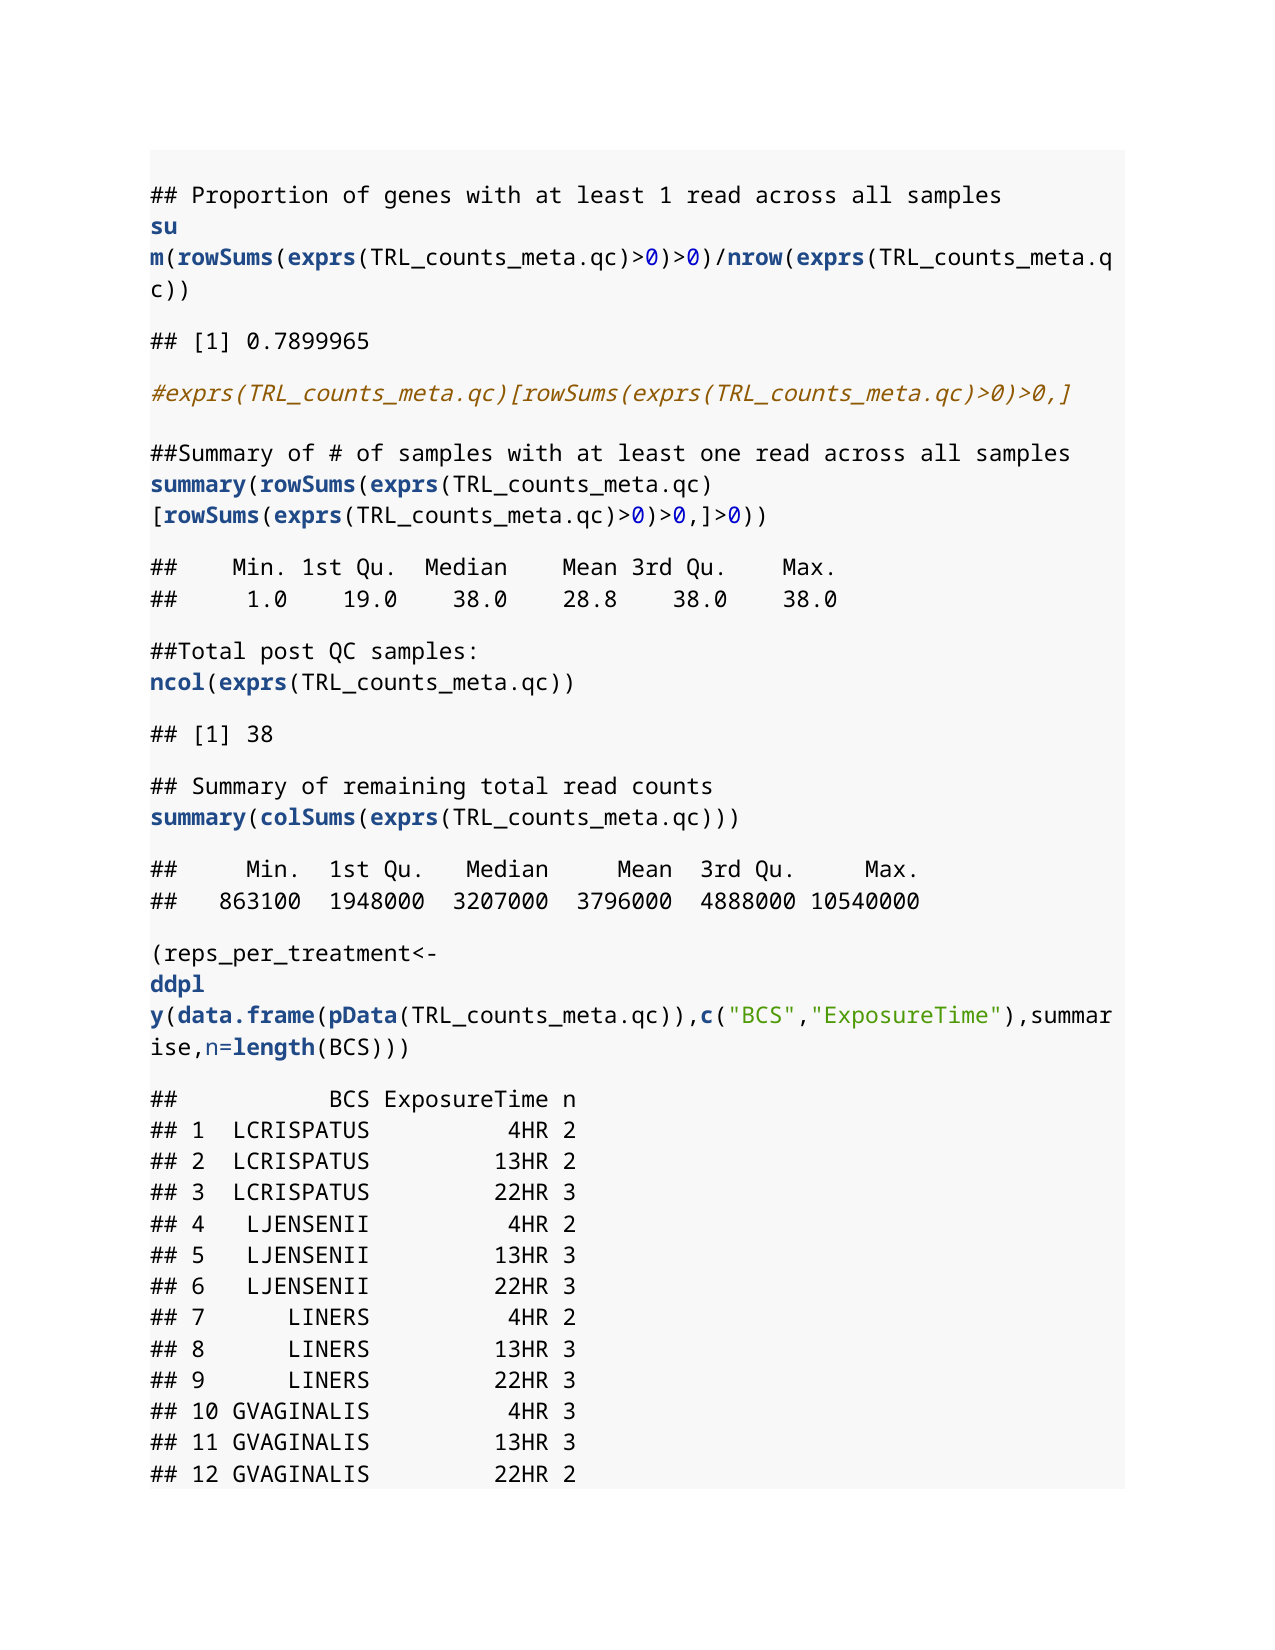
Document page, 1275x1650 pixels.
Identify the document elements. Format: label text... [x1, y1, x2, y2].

text (reps_per_treatment<-ddply(data.frame(pData(TRL_counts_meta.qc)),c("BCS","ExposureTime"),summarise,n=length(BCS))) [205, 937, 1125, 1062]
text ## Summary of remaining total read counts summary(colSums(exprs(TRL_counts_meta.qc))) [714, 770, 1125, 832]
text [150, 1082, 1125, 1489]
text ## [1] 0.7899965 [150, 324, 1125, 356]
text ##Total post QC samples: ncol(exprs(TRL_counts_meta.qc)) [150, 634, 1125, 697]
text #exprs(TRL_counts_meta.qc)[rowSums(exprs(TRL_counts_meta.qc)>0)>0,] ##Summary of # of samples with at least one read across all samples summary(rowSums(exprs(TRL_counts_meta.qc)[rowSums(exprs(TRL_counts_meta.qc)>0)>0,]>0)) [150, 377, 1125, 530]
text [150, 150, 1125, 304]
text ## [1] 38 [150, 718, 1125, 749]
text ## Min. 1st Qu. Median Mean 3rd Qu. Max. ## 863100 1948000 3207000 3796000 4888000 10540000 [150, 853, 1125, 916]
text ## Min. 1st Qu. Median Mean 3rd Qu. Max. ## 1.0 19.0 38.0 28.8 38.0 38.0 [150, 551, 1125, 614]
